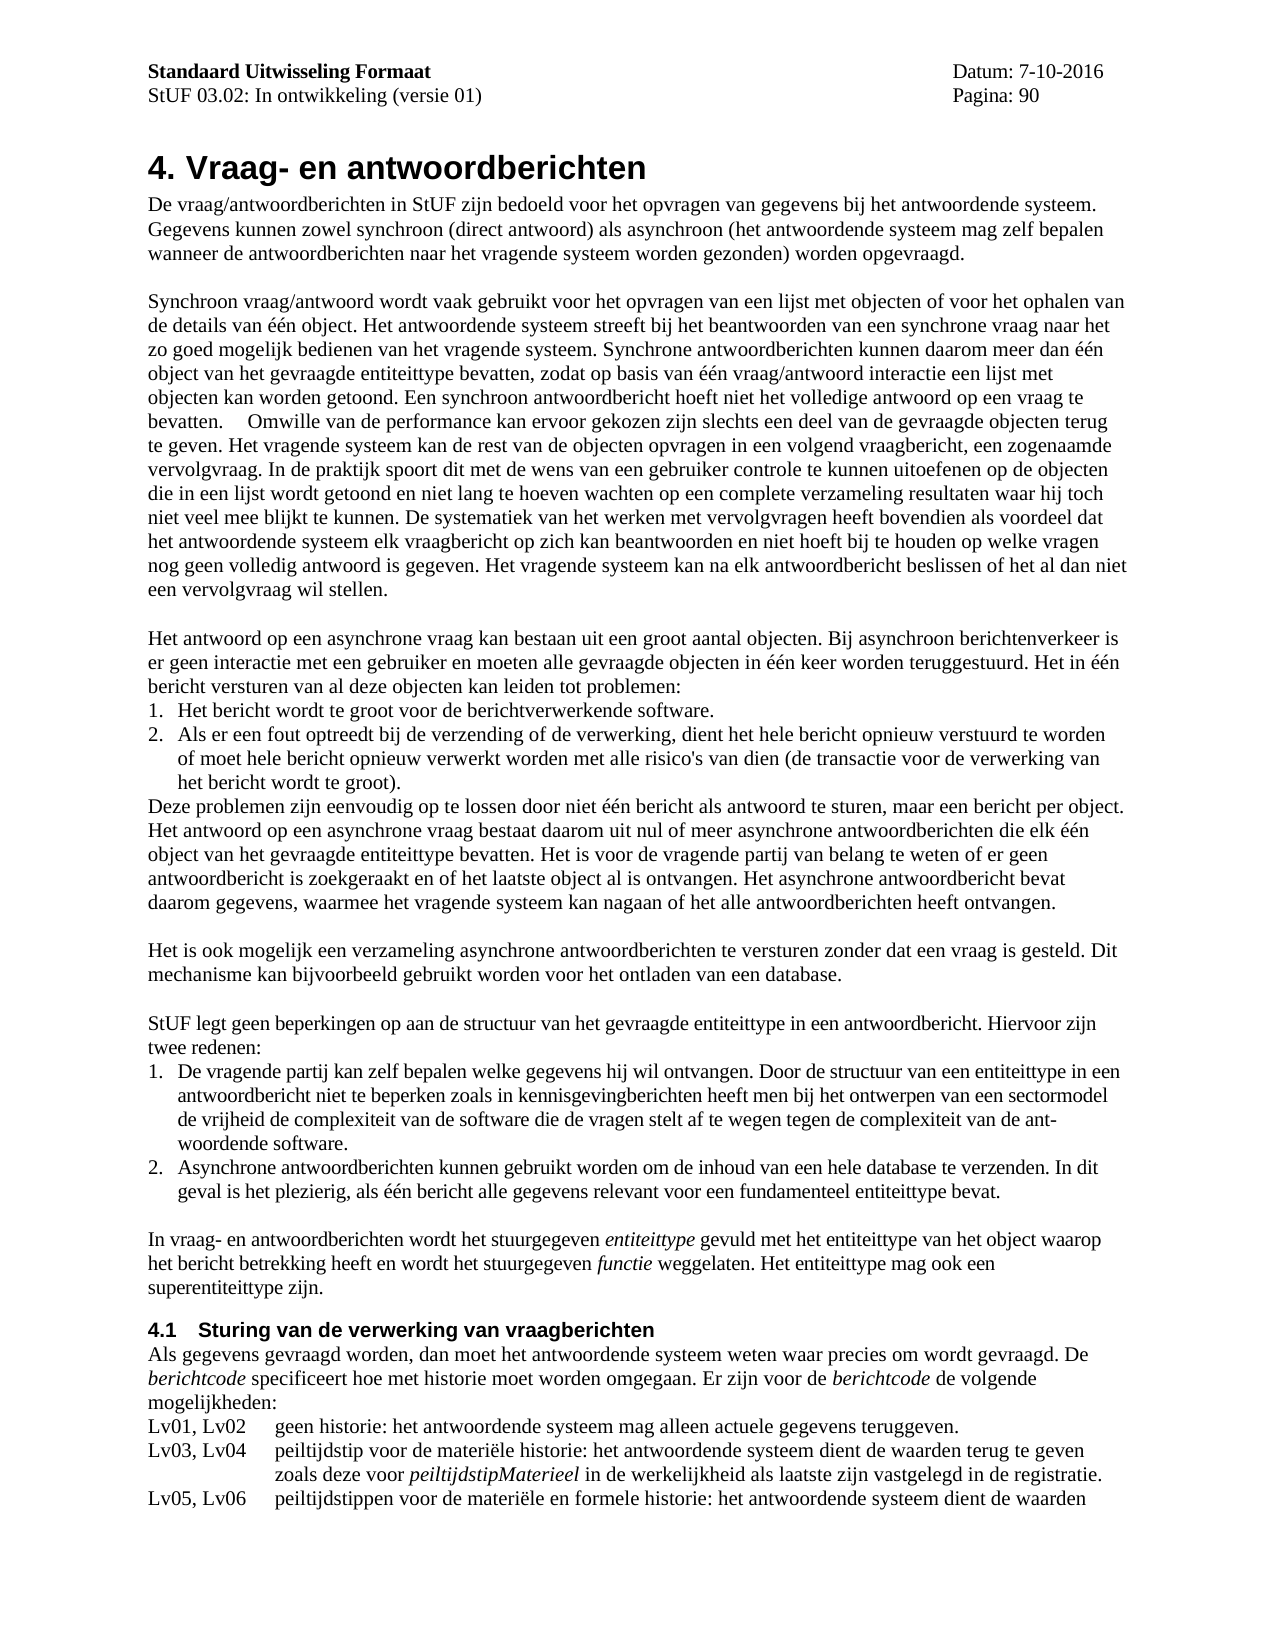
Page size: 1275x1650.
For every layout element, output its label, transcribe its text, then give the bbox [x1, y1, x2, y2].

subtitle Vraag- en antwoordberichten [148, 148, 1127, 186]
subtitle Sturing van de verwerking van vraagberichten [148, 1318, 1127, 1342]
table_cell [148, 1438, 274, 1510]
list Als er een fout optreedt bij de verzending of de verwerking, dient het hele bericht opnieuw verstuurd te worden of moet hele bericht opnieuw verwerkt worden met alle risico's van dien (de transactie voor de verwerking van het bericht wordt te groot). [148, 722, 1127, 794]
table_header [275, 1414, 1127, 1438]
list Het bericht wordt te groot voor de berichtverwerkende software. [148, 698, 1127, 722]
text Synchroon vraag/antwoord wordt vaak gebruikt voor het opvragen van een lijst met objecten of voor het ophalen van de details van één object. Het antwoordende systeem streeft bij het beantwoorden van een synchrone vraag naar het zo goed mogelijk bedienen van het vragende systeem. Synchrone antwoordberichten kunnen daarom meer dan één object van het gevraagde entiteittype bevatten, zodat op basis van één vraag/antwoord interactie een lijst met objecten kan worden getoond. Een synchroon antwoordbericht hoeft niet het volledige antwoord op een vraag te bevatten. Omwille van de performance kan ervoor gekozen zijn slechts een deel van de gevraagde objecten terug te geven. Het vragende systeem kan de rest van de objecten opvragen in een volgend vraagbericht, een zogenaamde vervolgvraag. In de praktijk spoort dit met de wens van een gebruiker controle te kunnen uitoefenen op de objecten die in een lijst wordt getoond en niet lang te hoeven wachten op een complete verzameling resultaten waar hij toch niet veel mee blijkt te kunnen. De systematiek van het werken met vervolgvragen heeft bovendien als voordeel dat het antwoordende systeem elk vraagbericht op zich kan beantwoorden en niet hoeft bij te houden op welke vragen nog geen volledig antwoord is gegeven. Het vragende systeem kan na elk antwoordbericht beslissen of het al dan niet een vervolgvraag wil stellen. [148, 289, 1127, 601]
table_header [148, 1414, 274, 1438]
text In vraag- en antwoordberichten wordt het stuurgegeven entiteittype gevuld met het entiteittype van het object waarop het bericht betrekking heeft en wordt het stuurgegeven functie weggelaten. Het entiteittype mag ook een superentiteittype zijn. [148, 1227, 1127, 1299]
text De vraag/antwoordberichten in StUF zijn bedoeld voor het opvragen van gegevens bij het antwoordende systeem. Gegevens kunnen zowel synchroon (direct antwoord) als asynchroon (het antwoordende systeem mag zelf bepalen wanneer de antwoordberichten naar het vragende systeem worden gezonden) worden opgevraagd. [148, 192, 1127, 264]
list Asynchrone antwoordberichten kunnen gebruikt worden om de inhoud van een hele database te verzenden. In dit geval is het plezierig, als één bericht alle gegevens relevant voor een fundamenteel entiteittype bevat. [148, 1155, 1127, 1203]
text Het antwoord op een asynchrone vraag kan bestaan uit een groot aantal objecten. Bij asynchroon berichtenverkeer is er geen interactie met een gebruiker en moeten alle gevraagde objecten in één keer worden teruggestuurd. Het in één bericht versturen van al deze objecten kan leiden tot problemen: [148, 626, 1127, 698]
text Als gegevens gevraagd worden, dan moet het antwoordende systeem weten waar precies om wordt gevraagd. De berichtcode specificeert hoe met historie moet worden omgegaan. Er zijn voor de berichtcode de volgende mogelijkheden: [148, 1342, 1127, 1414]
text Deze problemen zijn eenvoudig op te lossen door niet één bericht als antwoord te sturen, maar een bericht per object. Het antwoord op een asynchrone vraag bestaat daarom uit nul of meer asynchrone antwoordberichten die elk één object van het gevraagde entiteittype bevatten. Het is voor de vragende partij van belang te weten of er geen antwoordbericht is zoekgeraakt en of het laatste object al is ontvangen. Het asynchrone antwoordbericht bevat daarom gegevens, waarmee het vragende systeem kan nagaan of het alle antwoordberichten heeft ontvangen. [148, 794, 1127, 914]
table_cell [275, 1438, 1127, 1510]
text Het is ook mogelijk een verzameling asynchrone antwoordberichten te versturen zonder dat een vraag is gesteld. Dit mechanisme kan bijvoorbeeld gebruikt worden voor het ontladen van een database. [148, 938, 1127, 986]
text StUF legt geen beperkingen op aan de structuur van het gevraagde entiteittype in een antwoordbericht. Hiervoor zijn twee redenen: [148, 1011, 1127, 1059]
list De vragende partij kan zelf bepalen welke gegevens hij wil ontvangen. Door de structuur van een entiteittype in een antwoordbericht niet te beperken zoals in kennisgevingberichten heeft men bij het ontwerpen van een sectormodel de vrijheid de complexiteit van de software die de vragen stelt af te wegen tegen de complexiteit van de antwoordende software. [148, 1059, 1127, 1155]
